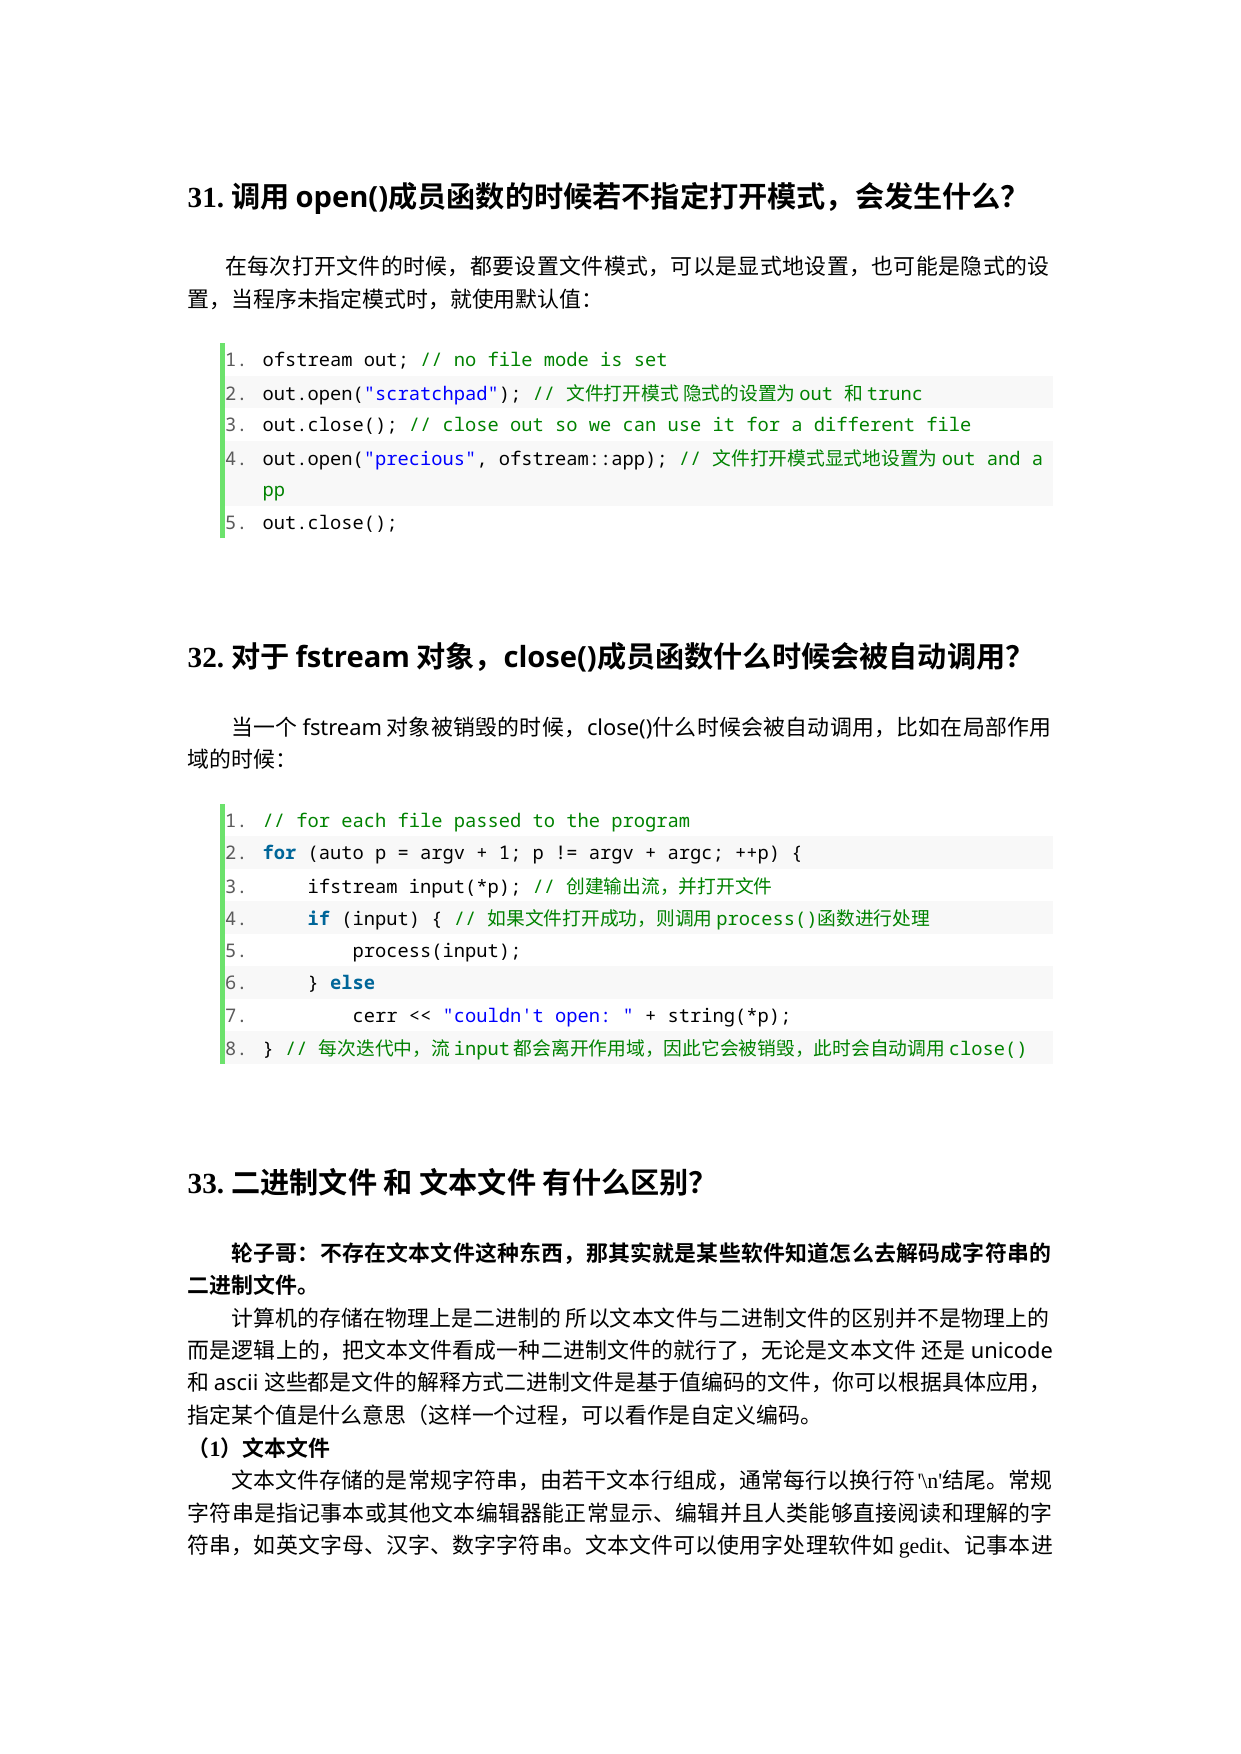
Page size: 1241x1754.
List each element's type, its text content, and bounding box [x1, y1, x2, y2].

subtitle 对于fstream对象，close()成员函数什么时候会被自动调用？ [187, 623, 1053, 688]
list out.open("scratchpad"); // 文件打开模式 隐式的设置为out 和trunc [225, 376, 1053, 408]
list process(input); [225, 934, 1053, 966]
text 当一个fstream对象被销毁的时候，close()什么时候会被自动调用，比如在局部作用域的时候： [187, 709, 1053, 774]
text 轮子哥：不存在文本文件这种东西，那其实就是某些软件知道怎么去解码成字符串的二进制文件。 [187, 1235, 1053, 1300]
list out.close(); [225, 506, 1053, 538]
list } // 每次迭代中，流input都会离开作用域，因此它会被销毁，此时会自动调用close() [225, 1031, 1053, 1064]
text 文本文件存储的是常规字符串，由若干文本行组成，通常每行以换行符'\n'结尾。常规字符串是指记事本或其他文本编辑器能正常显示、编辑并且人类能够直接阅读和理解的字符串，如英文字母、汉字、数字字符串。文本文件可以使用字处理软件如gedit、记事本进行编辑。 [187, 1463, 1053, 1560]
list cerr << "couldn't open: " + string(*p); [225, 999, 1053, 1031]
list out.close(); // close out so we can use it for a different file [225, 408, 1053, 441]
list // for each file passed to the program [225, 804, 1053, 836]
list } else [225, 966, 1053, 999]
subtitle 调用open()成员函数的时候若不指定打开模式，会发生什么？ [187, 162, 1053, 227]
list ifstream input(*p); // 创建输出流，并打开文件 [225, 869, 1053, 901]
text 计算机的存储在物理上是二进制的 所以文本文件与二进制文件的区别并不是物理上的 而是逻辑上的，把文本文件看成一种二进制文件的就行了，无论是文本文件 还是unicode 和ascii 这些都是文件的解释方式二进制文件是基于值编码的文件，你可以根据具体应用，指定某个值是什么意思（这样一个过程，可以看作是自定义编码。 [187, 1300, 1053, 1430]
list ofstream out; // no file mode is set [225, 343, 1053, 376]
list if (input) { // 如果文件打开成功，则调用process()函数进行处理 [225, 901, 1053, 934]
text （1）文本文件 [187, 1430, 1053, 1463]
list out.open("precious", ofstream::app); // 文件打开模式显式地设置为 out and app [225, 441, 1053, 506]
list for (auto p = argv + 1; p != argv + argc; ++p) { [225, 836, 1053, 869]
subtitle 二进制文件 和 文本文件 有什么区别？ [187, 1148, 1053, 1213]
text 在每次打开文件的时候，都要设置文件模式，可以是显式地设置，也可能是隐式的设置，当程序未指定模式时，就使用默认值： [187, 249, 1053, 314]
